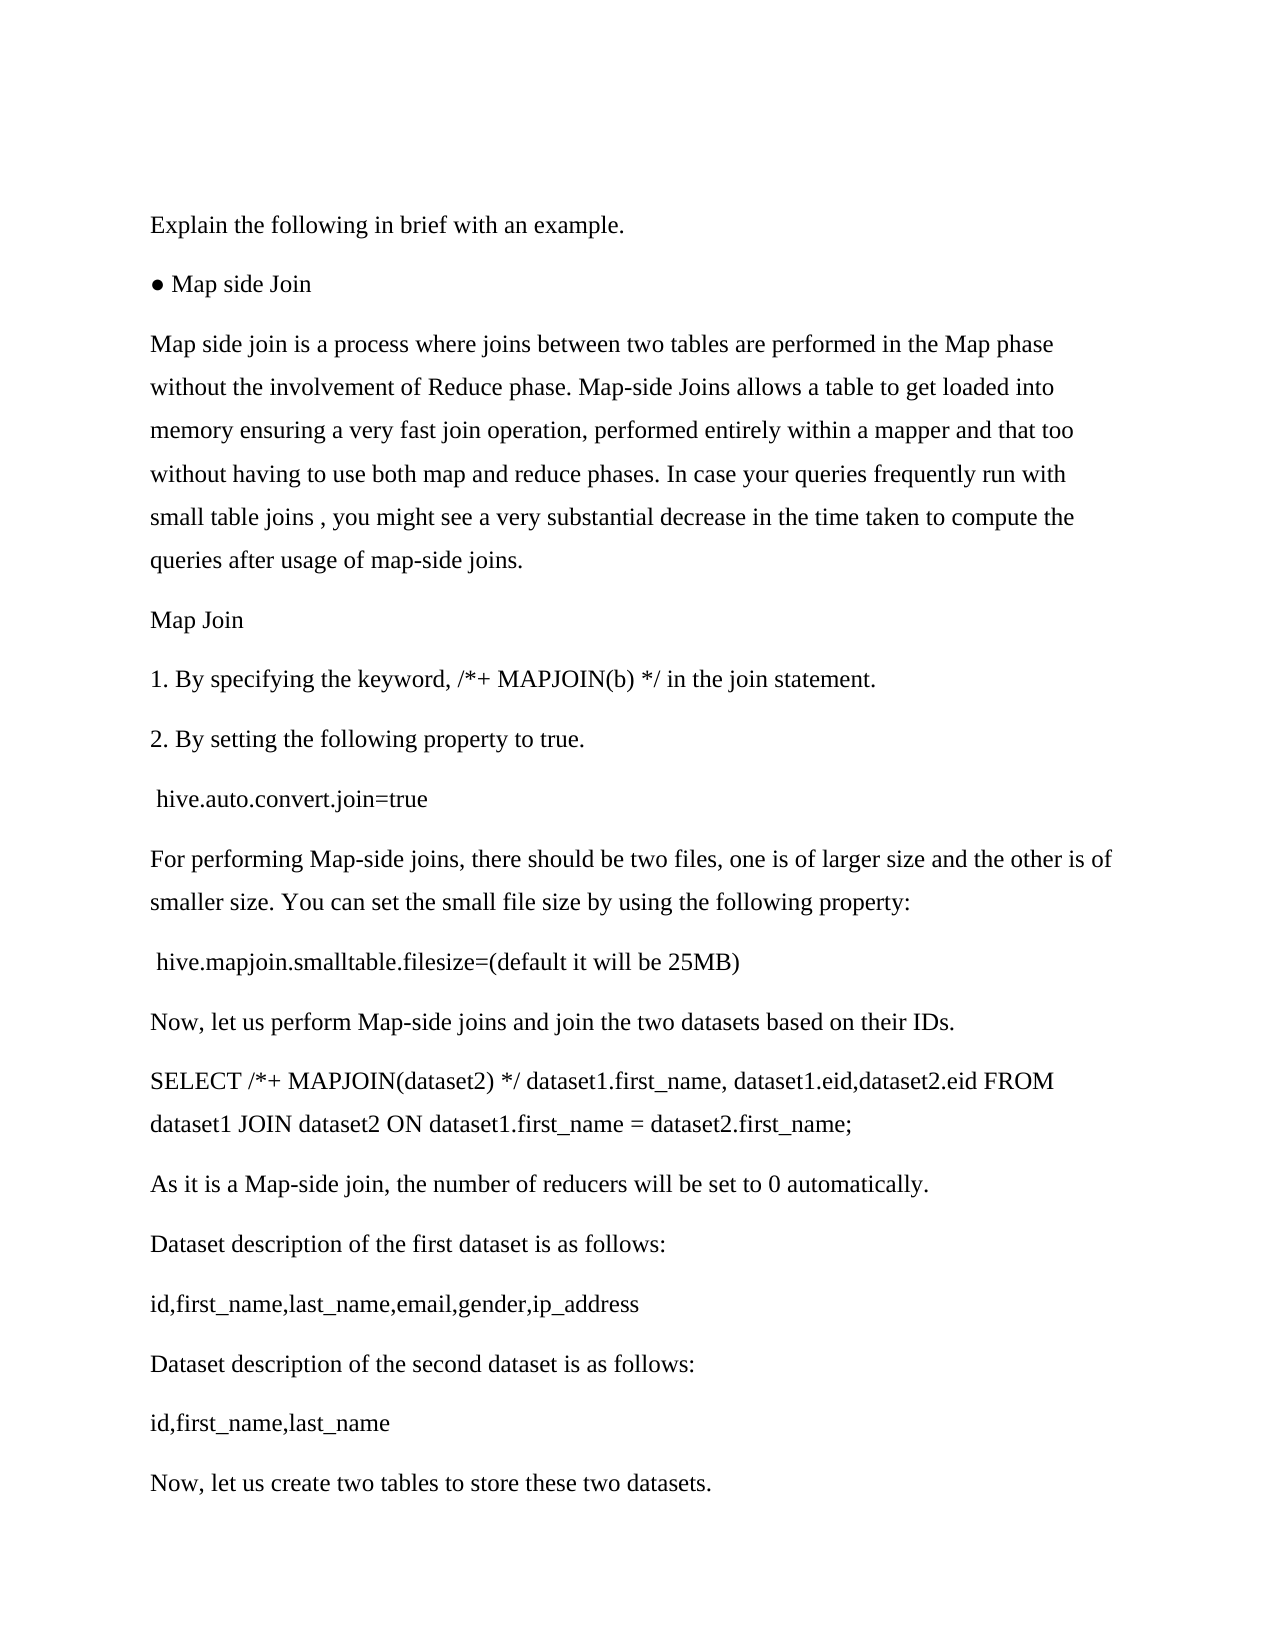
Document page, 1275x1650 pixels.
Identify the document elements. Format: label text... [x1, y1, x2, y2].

text 1. By specifying the keyword, /*+ MAPJOIN(b) */ in the join statement. [150, 664, 1125, 693]
text id,first_name,last_name,email,gender,ip_address [150, 1289, 1125, 1318]
text For performing Map-side joins, there should be two files, one is of larger size and the other is of smaller size. You can set the small file size by using the following property: [150, 844, 1125, 916]
text As it is a Map-side join, the number of reducers will be set to 0 automatically. [150, 1169, 1125, 1198]
text Map side join is a process where joins between two tables are performed in the Map phase without the involvement of Reduce phase. Map-side Joins allows a table to get loaded into memory ensuring a very fast join operation, performed entirely within a mapper and that too without having to use both map and reduce phases. In case your queries frequently run with small table joins , you might see a very substantial decrease in the time taken to compute the queries after usage of map-side joins. [150, 329, 1125, 574]
text Now, let us create two tables to store these two datasets. [150, 1468, 1125, 1497]
text 2. By setting the following property to true. [150, 724, 1125, 753]
text hive.auto.convert.join=true [150, 784, 1125, 813]
text Now, let us perform Map-side joins and join the two datasets based on their IDs. [150, 1007, 1125, 1035]
text hive.mapjoin.smalltable.filesize=(default it will be 25MB) [150, 947, 1125, 976]
text ● Map side Join [150, 269, 1125, 298]
text Dataset description of the second dataset is as follows: [150, 1349, 1125, 1377]
text Map Join [150, 605, 1125, 633]
text SELECT /*+ MAPJOIN(dataset2) */ dataset1.first_name, dataset1.eid,dataset2.eid FROM dataset1 JOIN dataset2 ON dataset1.first_name = dataset2.first_name; [150, 1066, 1125, 1138]
text Explain the following in brief with an example. [150, 210, 1125, 238]
text Dataset description of the first dataset is as follows: [150, 1229, 1125, 1258]
text id,first_name,last_name [150, 1408, 1125, 1437]
